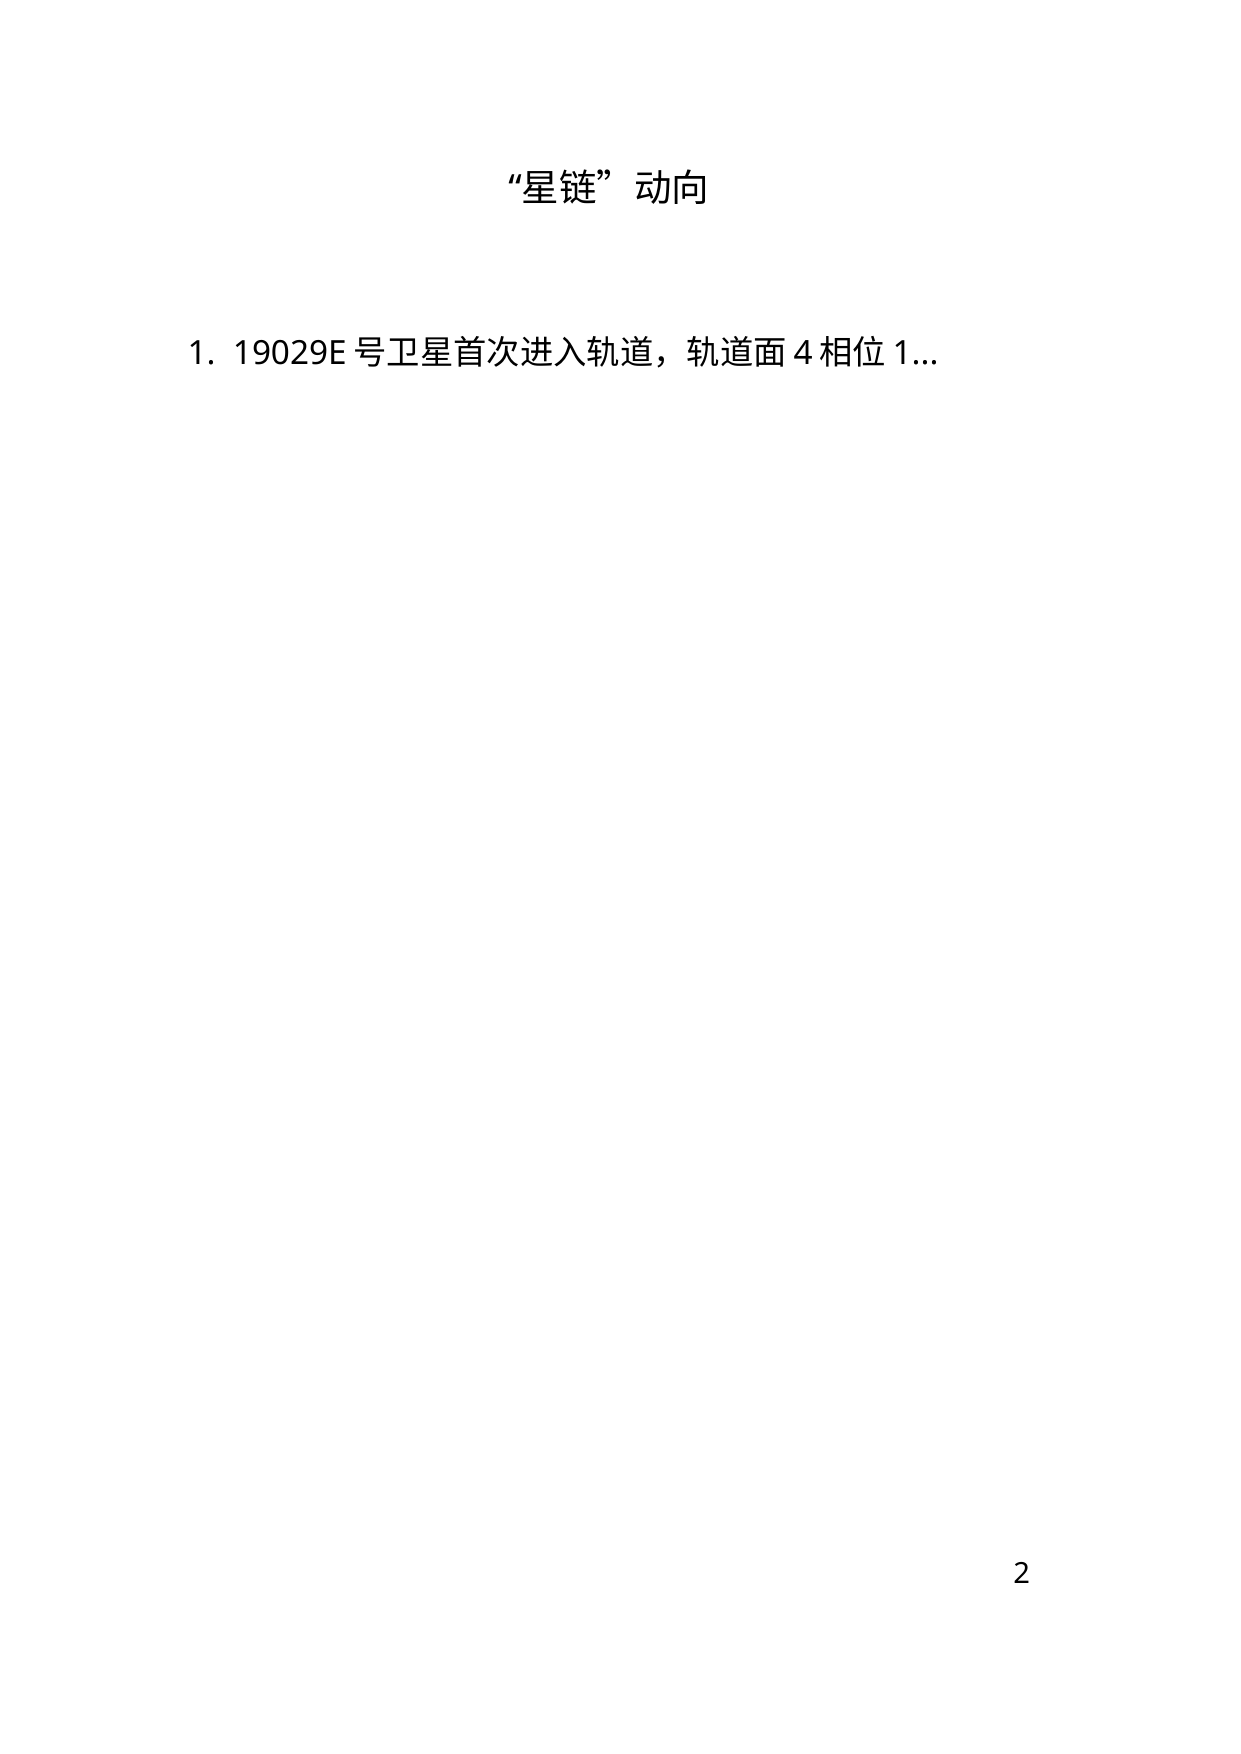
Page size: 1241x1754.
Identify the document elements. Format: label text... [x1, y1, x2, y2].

text 1. 19029E号卫星首次进入轨道，轨道面4相位1... [187, 317, 1053, 447]
text “星链”动向 [187, 152, 1029, 217]
